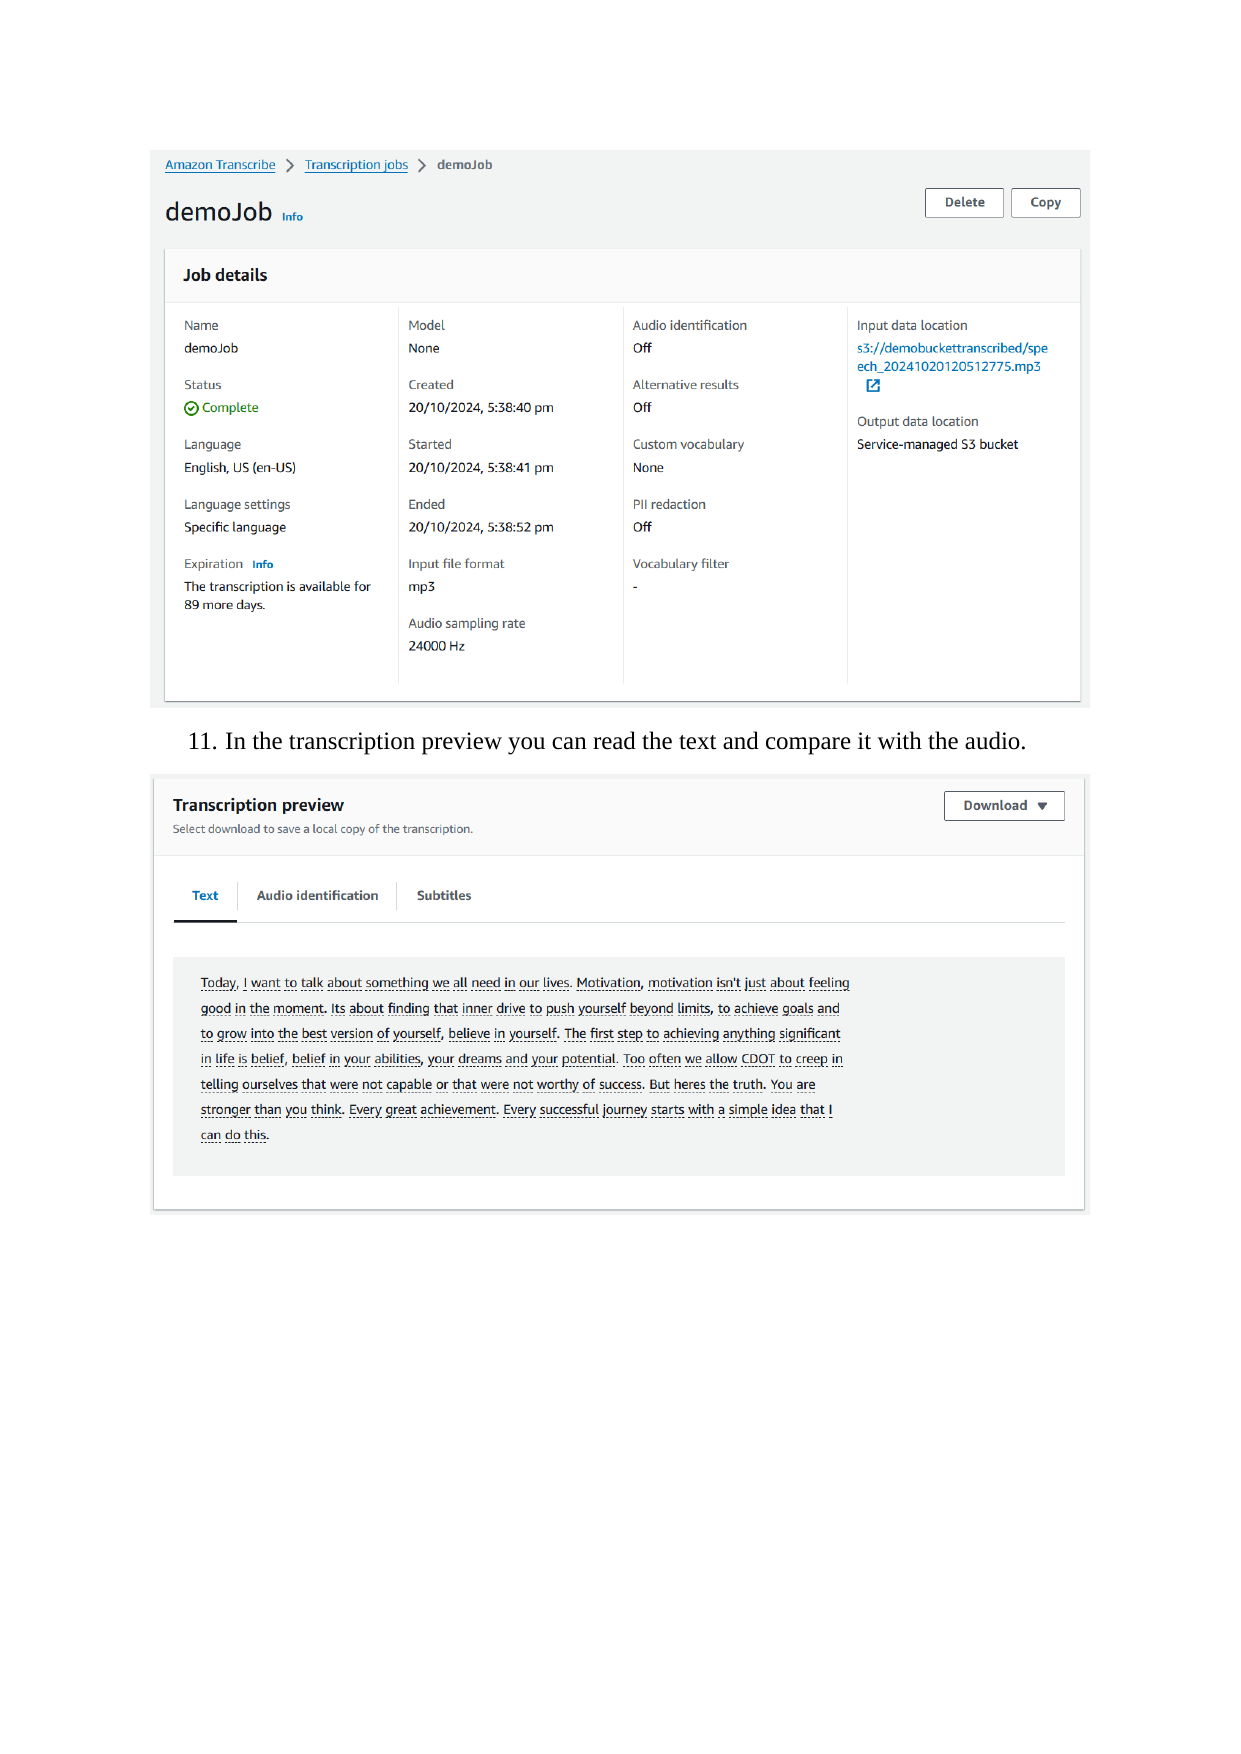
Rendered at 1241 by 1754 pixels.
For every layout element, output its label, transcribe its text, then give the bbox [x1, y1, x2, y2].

picture [150, 774, 1091, 1215]
picture [150, 150, 1091, 708]
list In the transcription preview you can read the text and compare it with the audio. [187, 726, 1090, 755]
